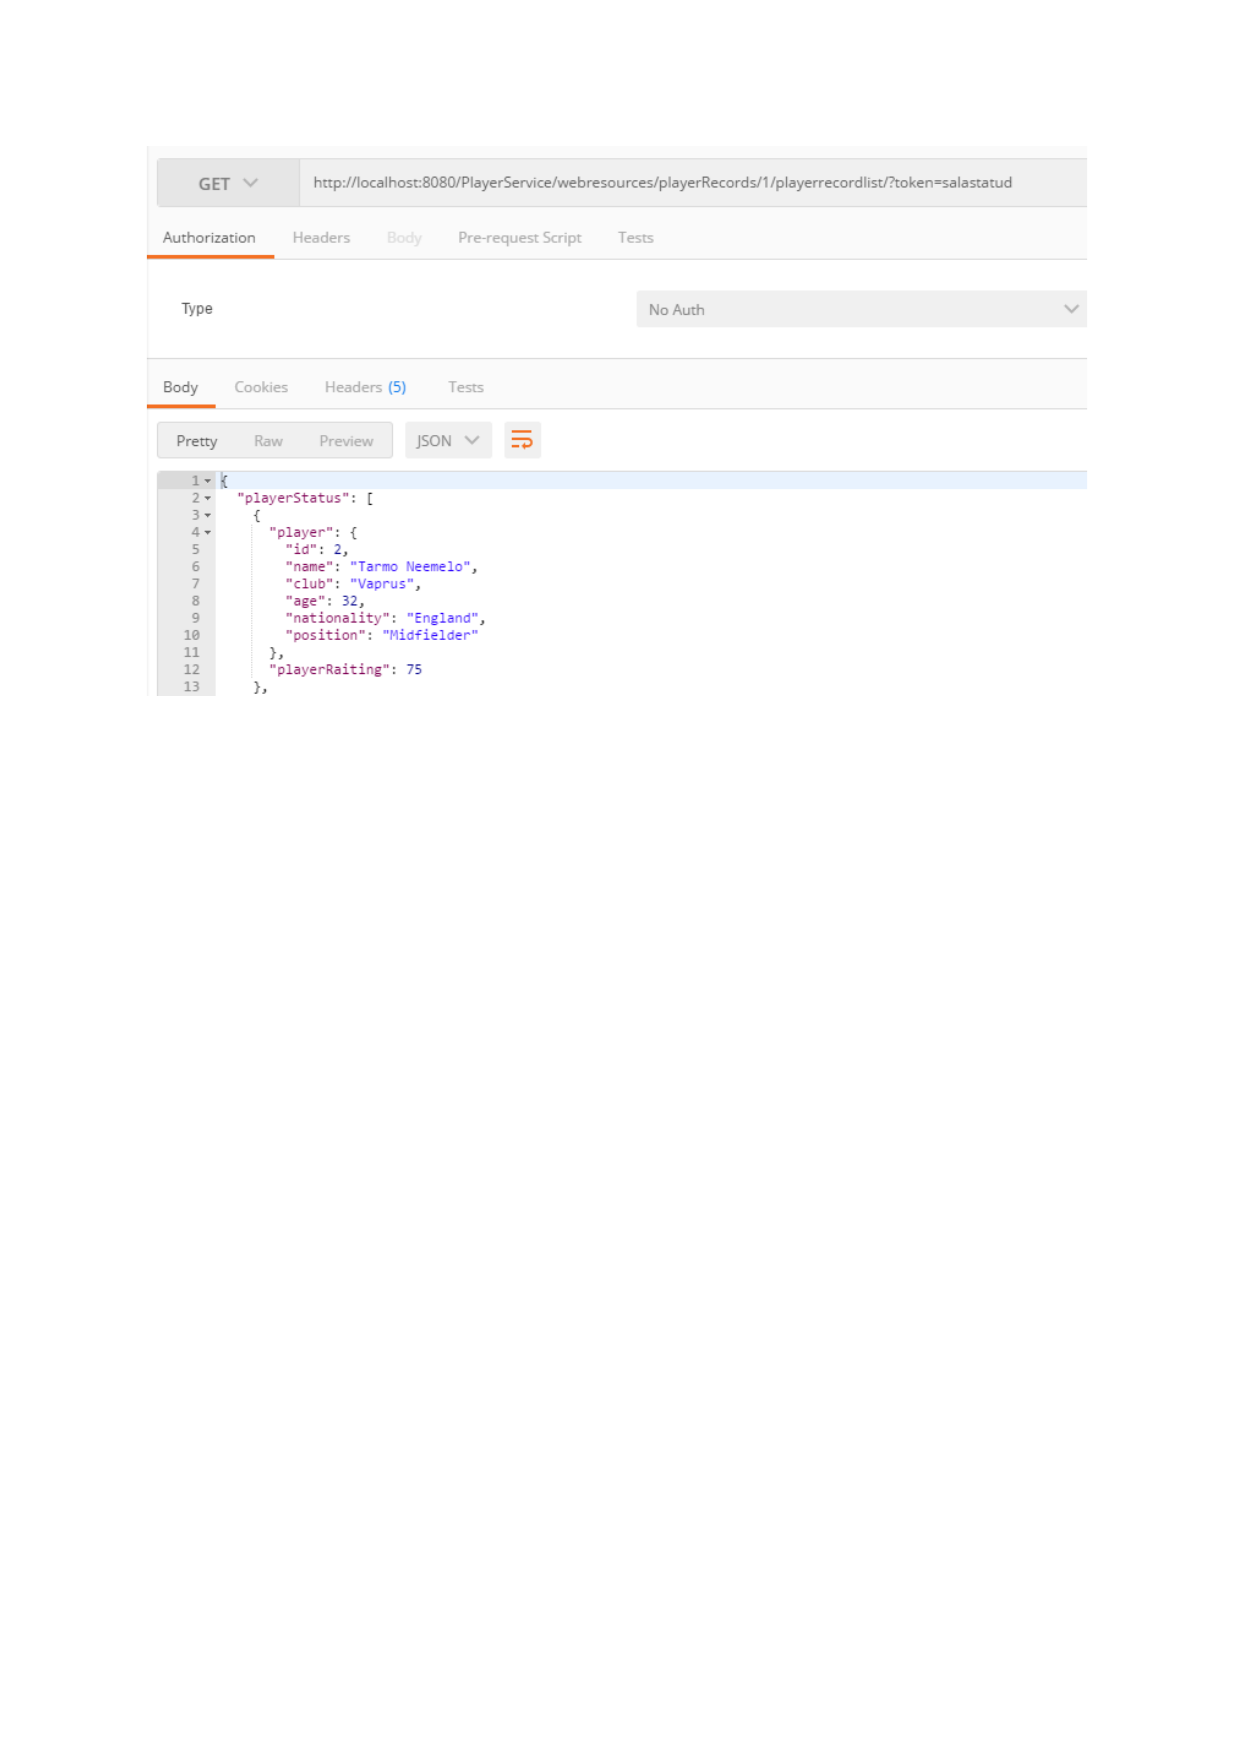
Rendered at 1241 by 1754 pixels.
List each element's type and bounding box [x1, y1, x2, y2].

picture [146, 146, 1087, 696]
